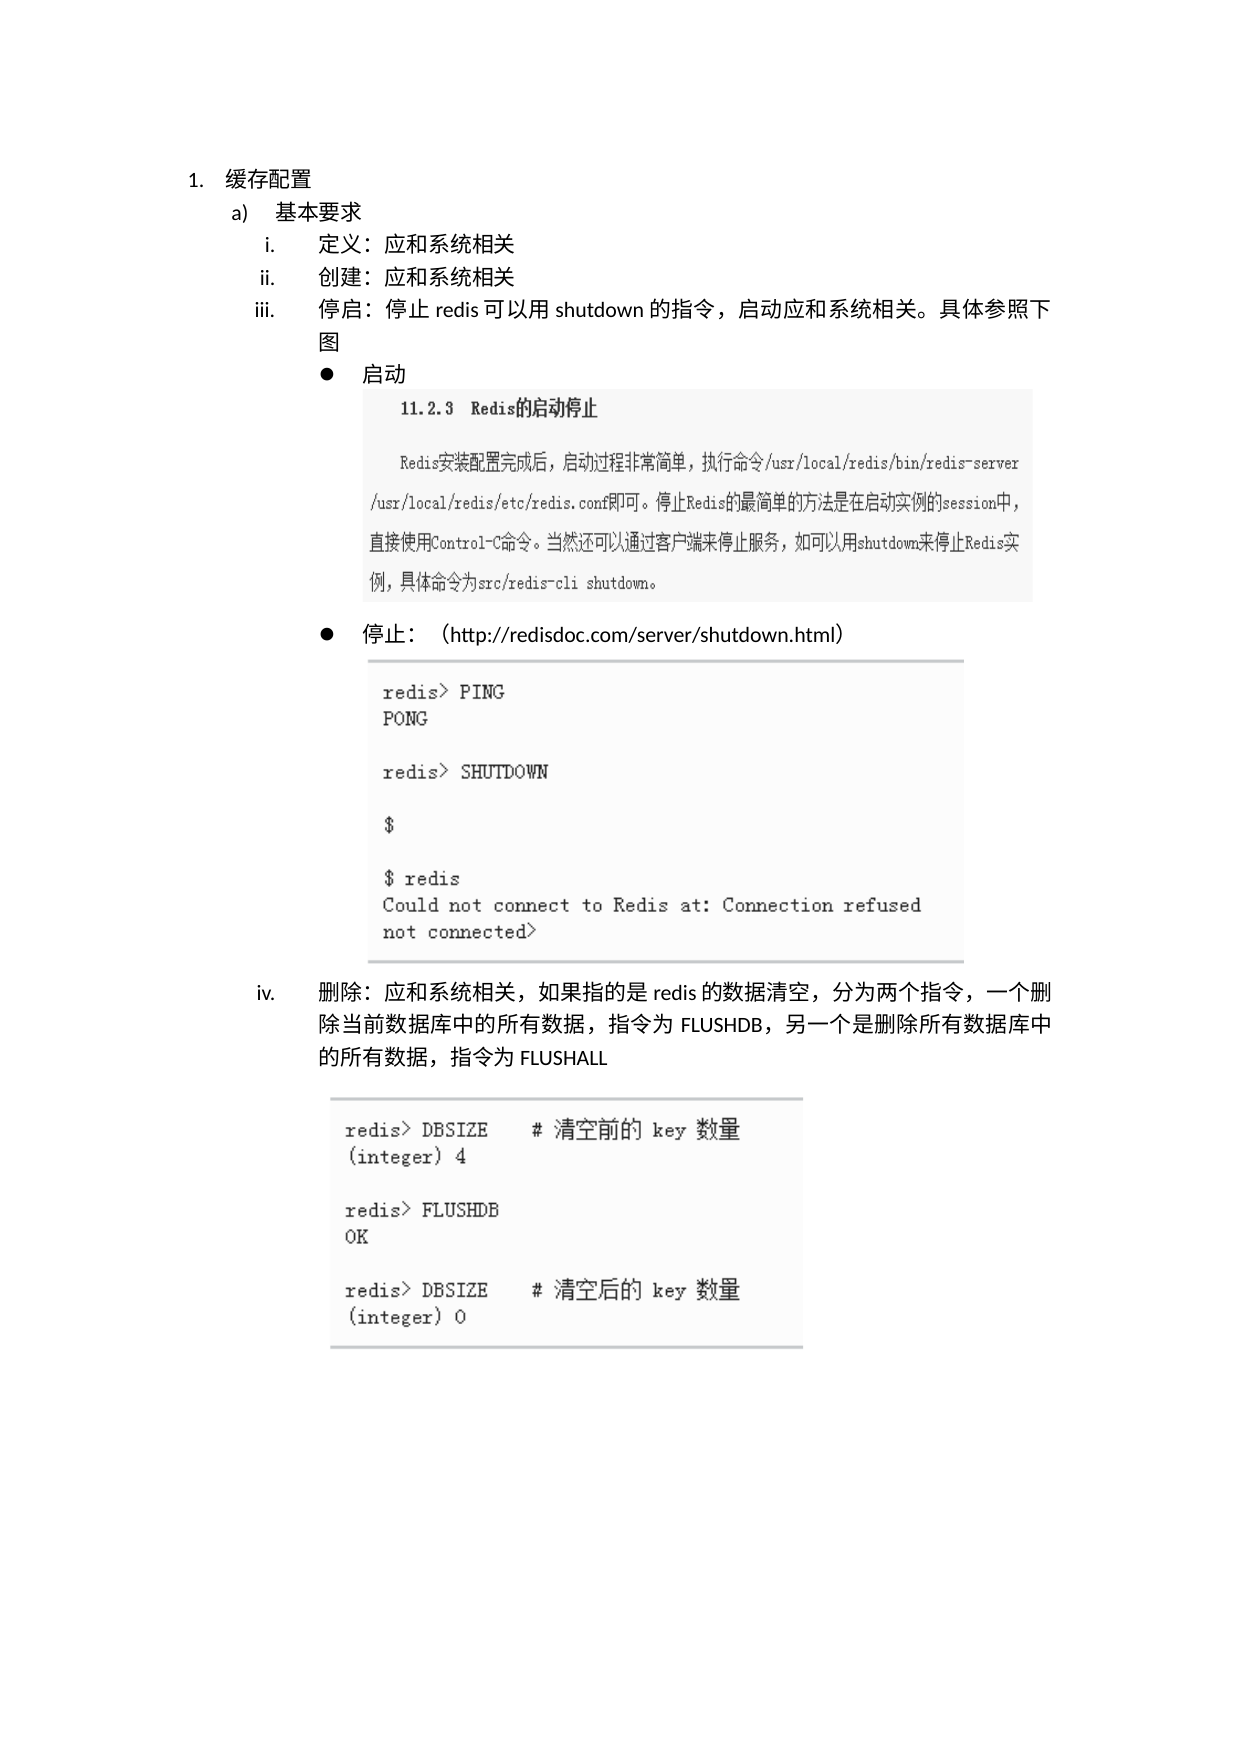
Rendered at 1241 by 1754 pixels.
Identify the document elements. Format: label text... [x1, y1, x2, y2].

picture [362, 389, 1033, 602]
list 停止：（http://redisdoc.com/server/shutdown.html） [319, 617, 1053, 649]
list 创建：应和系统相关 [275, 259, 1053, 292]
list 基本要求 [231, 194, 1053, 227]
list 停启：停止redis可以用shutdown的指令，启动应和系统相关。具体参照下图 [275, 292, 1053, 357]
picture [318, 1072, 804, 1368]
picture [362, 649, 964, 973]
list 启动 [319, 357, 1053, 389]
list 定义：应和系统相关 [275, 227, 1053, 259]
list 删除：应和系统相关，如果指的是redis的数据清空，分为两个指令，一个删除当前数据库中的所有数据，指令为FLUSHDB，另一个是删除所有数据库中的所有数据，指令为FLUSHALL [275, 974, 1053, 1072]
list 缓存配置 [187, 162, 1053, 194]
